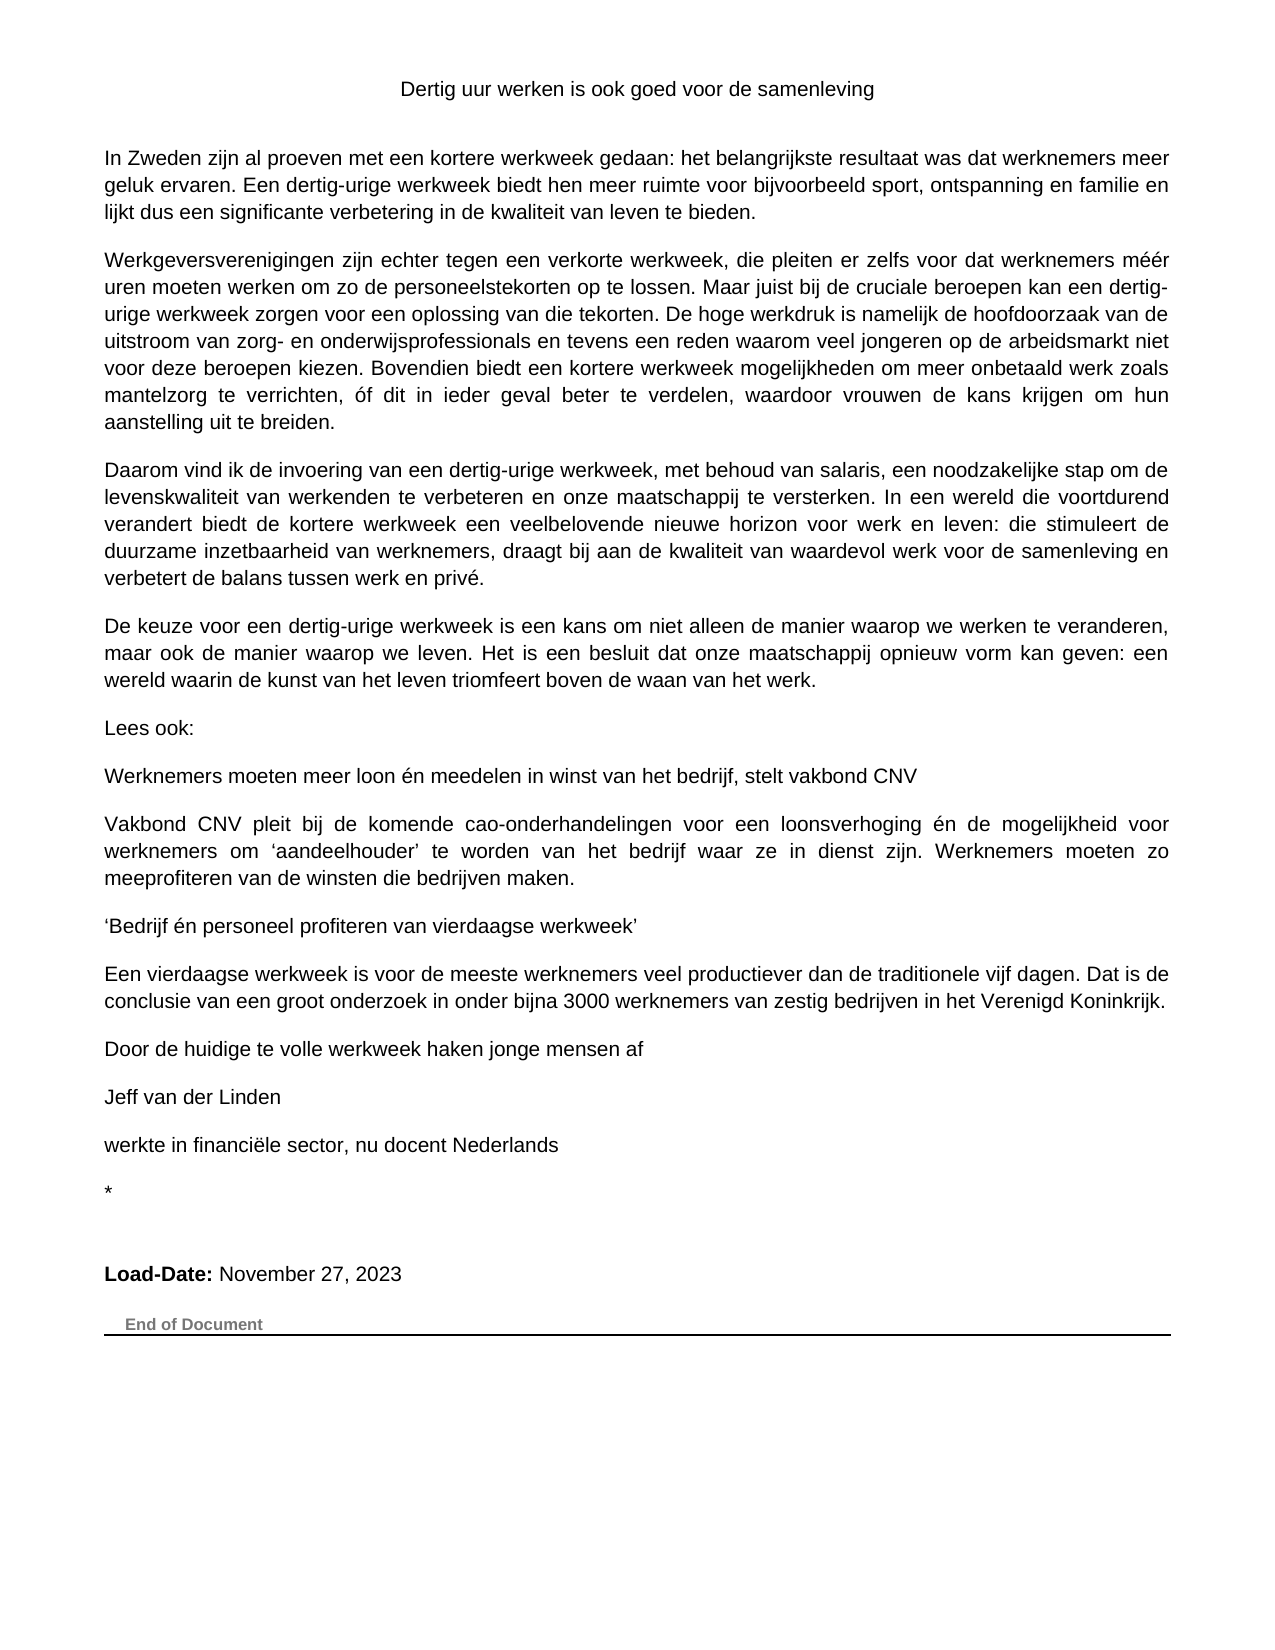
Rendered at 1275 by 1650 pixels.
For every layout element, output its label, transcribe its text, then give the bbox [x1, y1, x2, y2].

text Daarom vind ik de invoering van een dertig-urige werkweek, met behoud van salaris, een noodzakelijke stap om de levenskwaliteit van werkenden te verbeteren en onze maatschappij te versterken. In een wereld die voortdurend verandert biedt de kortere werkweek een veelbelovende nieuwe horizon voor werk en leven: die stimuleert de duurzame inzetbaarheid van werknemers, draagt bij aan de kwaliteit van waardevol werk voor de samenleving en verbetert de balans tussen werk en privé. [104, 455, 1171, 590]
text Load-Date: November 27, 2023 [104, 1230, 1171, 1286]
text End of Document [125, 1314, 1171, 1333]
text Jeff van der Linden [104, 1082, 1171, 1109]
text Door de huidige te volle werkweek haken jonge mensen af [104, 1034, 1171, 1061]
text Een vierdaagse werkweek is voor de meeste werknemers veel productiever dan de traditionele vijf dagen. Dat is de conclusie van een groot onderzoek in onder bijna 3000 werknemers van zestig bedrijven in het Verenigd Koninkrijk. [104, 959, 1171, 1013]
text ‘Bedrijf én personeel profiteren van vierdaagse werkweek’ [104, 911, 1171, 938]
text De keuze voor een dertig-urige werkweek is een kans om niet alleen de manier waarop we werken te veranderen, maar ook de manier waarop we leven. Het is een besluit dat onze maatschappij opnieuw vorm kan geven: een wereld waarin de kunst van het leven triomfeert boven de waan van het werk. [104, 611, 1171, 692]
text werkte in financiële sector, nu docent Nederlands [104, 1130, 1171, 1157]
text Lees ook: [104, 713, 1171, 740]
text Werknemers moeten meer loon én meedelen in winst van het bedrijf, stelt vakbond CNV [104, 761, 1171, 788]
text In Zweden zijn al proeven met een kortere werkweek gedaan: het belangrijkste resultaat was dat werknemers meer geluk ervaren. Een dertig-urige werkweek biedt hen meer ruimte voor bijvoorbeeld sport, ontspanning en familie en lijkt dus een significante verbetering in de kwaliteit van leven te bieden. [104, 142, 1171, 223]
text Werkgeversverenigingen zijn echter tegen een verkorte werkweek, die pleiten er zelfs voor dat werknemers méér uren moeten werken om zo de personeelstekorten op te lossen. Maar juist bij de cruciale beroepen kan een dertig-urige werkweek zorgen voor een oplossing van die tekorten. De hoge werkdruk is namelijk de hoofdoorzaak van de uitstroom van zorg- en onderwijsprofessionals en tevens een reden waarom veel jongeren op de arbeidsmarkt niet voor deze beroepen kiezen. Bovendien biedt een kortere werkweek mogelijkheden om meer onbetaald werk zoals mantelzorg te verrichten, óf dit in ieder geval beter te verdelen, waardoor vrouwen de kans krijgen om hun aanstelling uit te breiden. [104, 244, 1171, 434]
text * [104, 1178, 1171, 1205]
text Vakbond CNV pleit bij de komende cao-onderhandelingen voor een loonsverhoging én de mogelijkheid voor werknemers om ‘aandeelhouder’ te worden van het bedrijf waar ze in dienst zijn. Werknemers moeten zo meeprofiteren van de winsten die bedrijven maken. [104, 809, 1171, 890]
